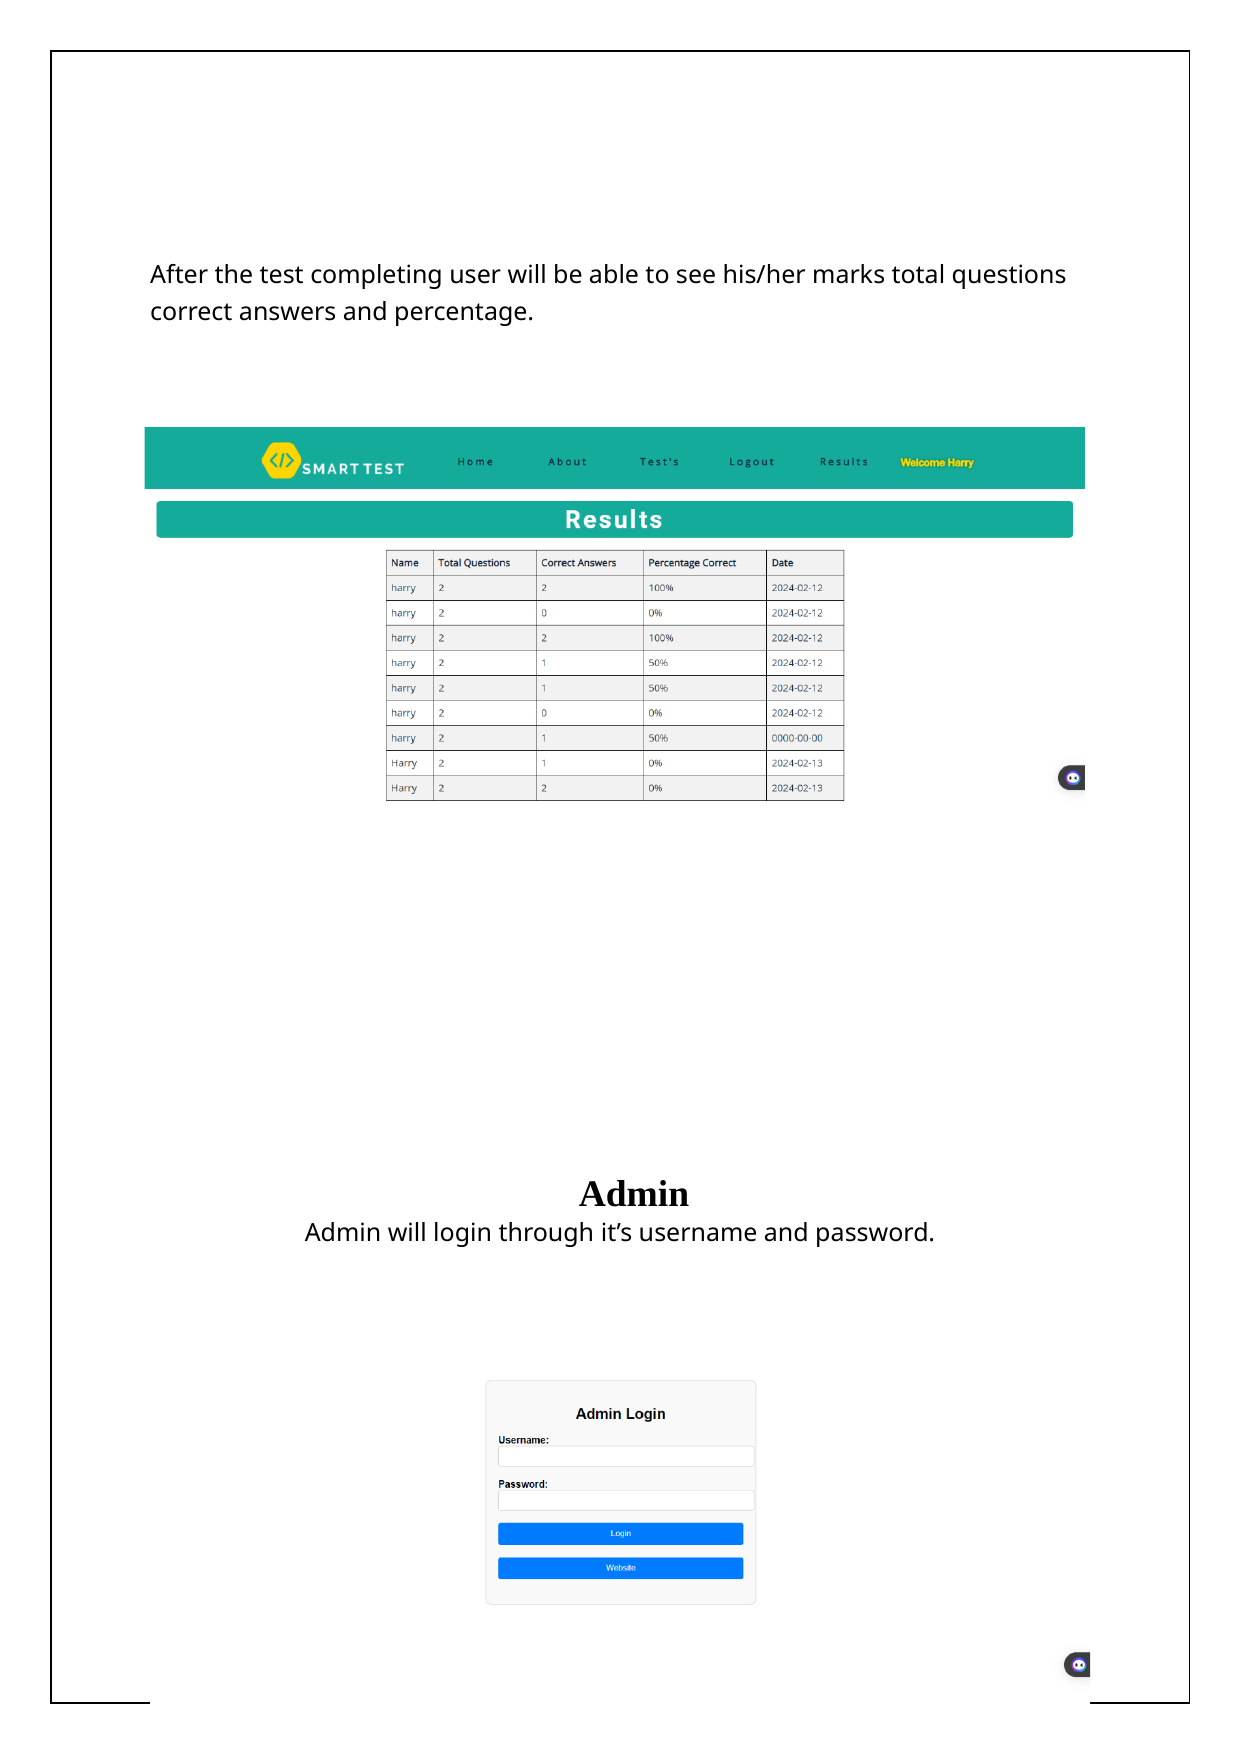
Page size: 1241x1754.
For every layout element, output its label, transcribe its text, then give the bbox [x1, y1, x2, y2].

picture [150, 1314, 1091, 1740]
text After the test completing user will be able to see his/her marks total questions correct answers and percentage. [150, 257, 1090, 328]
subtitle Admin [177, 1172, 1090, 1215]
text Admin will login through it’s username and password. [150, 1215, 1090, 1249]
picture [144, 427, 1085, 853]
